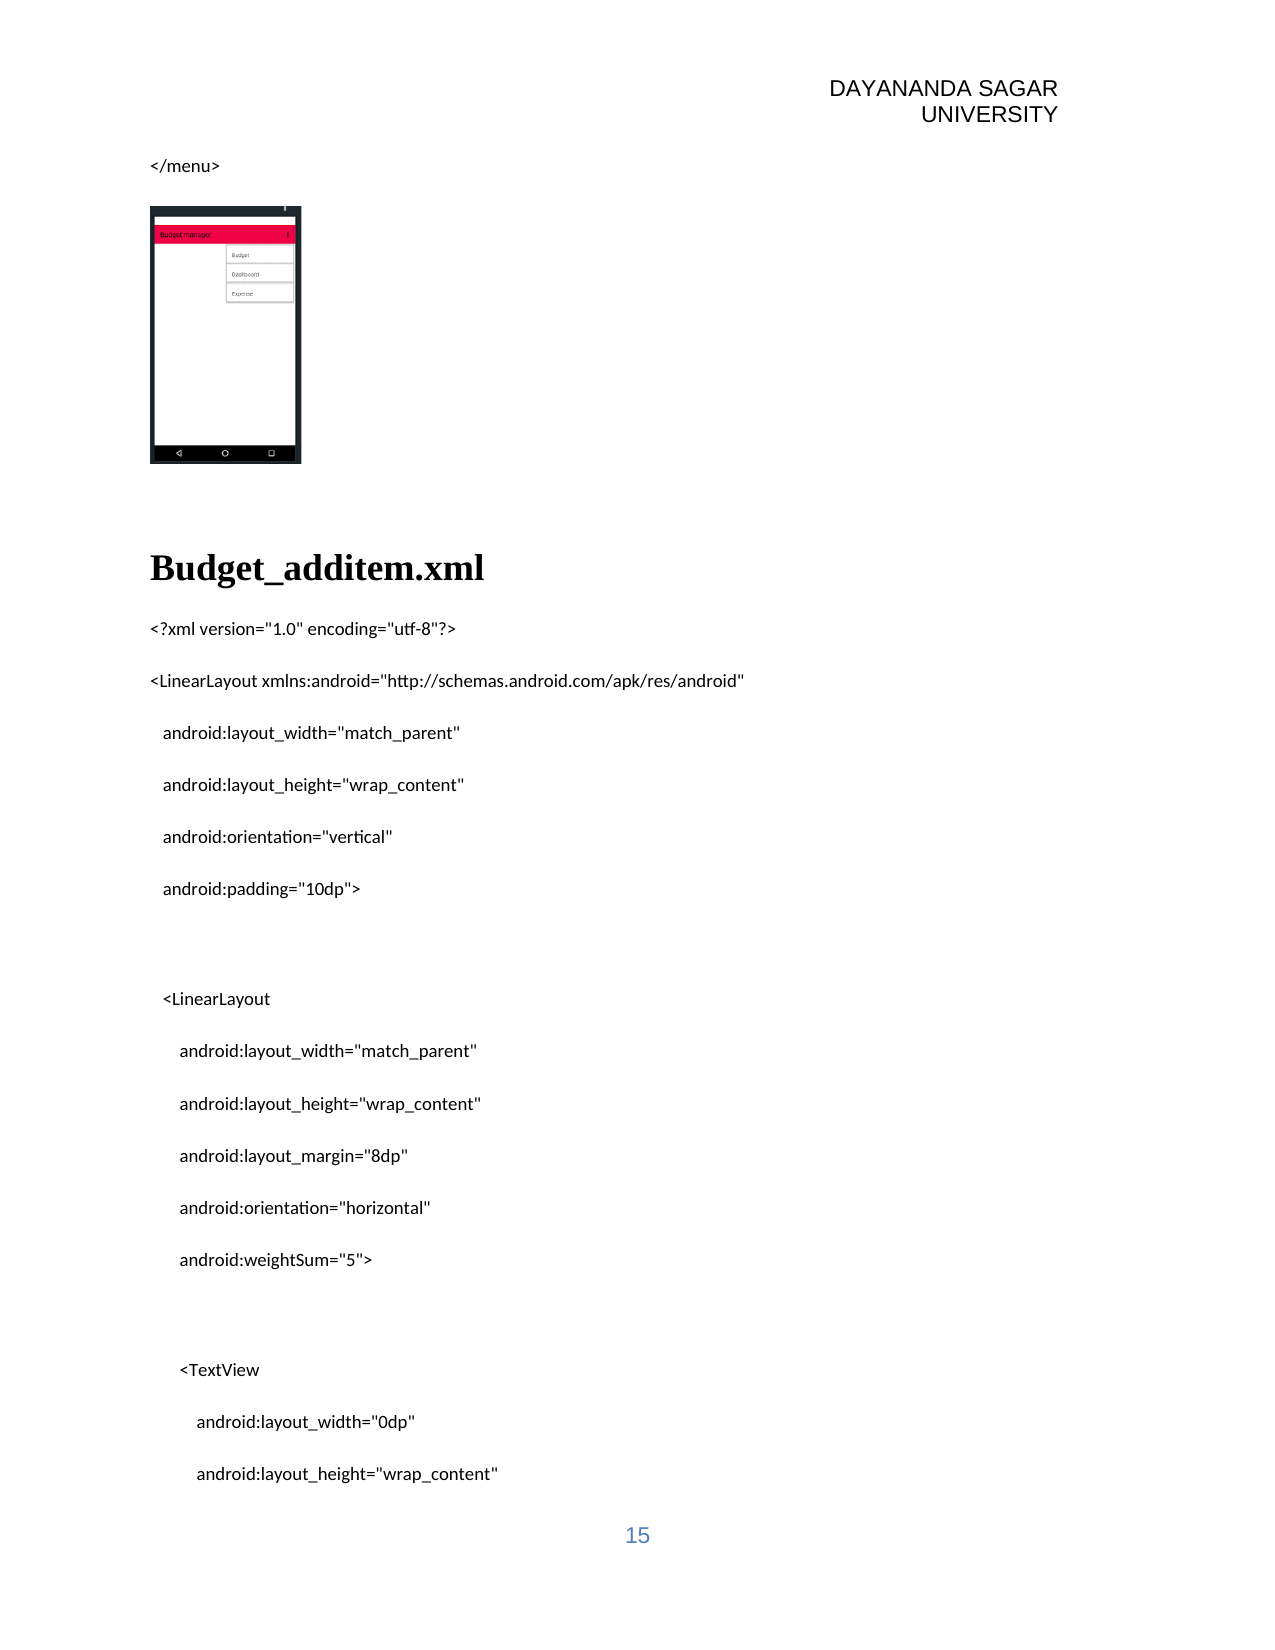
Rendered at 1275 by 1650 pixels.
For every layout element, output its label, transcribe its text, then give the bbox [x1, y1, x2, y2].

text android:layout_width="0dp" [150, 1410, 1125, 1433]
text android:layout_height="wrap_content" [150, 1462, 1125, 1485]
text android:weightSum="5"> [150, 1248, 1125, 1271]
text android:layout_width="match_parent" [150, 1040, 1125, 1063]
text android:layout_height="wrap_content" [150, 1092, 1125, 1115]
text <LinearLayout [150, 988, 1125, 1011]
text android:layout_height="wrap_content" [150, 773, 1125, 796]
text <TextView [150, 1358, 1125, 1381]
text </menu> [150, 154, 1125, 177]
text android:orientation="horizontal" [150, 1196, 1125, 1219]
text <?xml version="1.0" encoding="utf-8"?> [150, 617, 1125, 640]
text <LinearLayout xmlns:android="http://schemas.android.com/apk/res/android" [150, 669, 1125, 692]
picture [150, 206, 302, 464]
text android:orientation="vertical" [150, 826, 1125, 848]
text Budget_additem.xml [150, 545, 1125, 588]
text android:padding="10dp"> [150, 878, 1125, 901]
text android:layout_margin="8dp" [150, 1144, 1125, 1167]
text android:layout_width="match_parent" [150, 721, 1125, 744]
